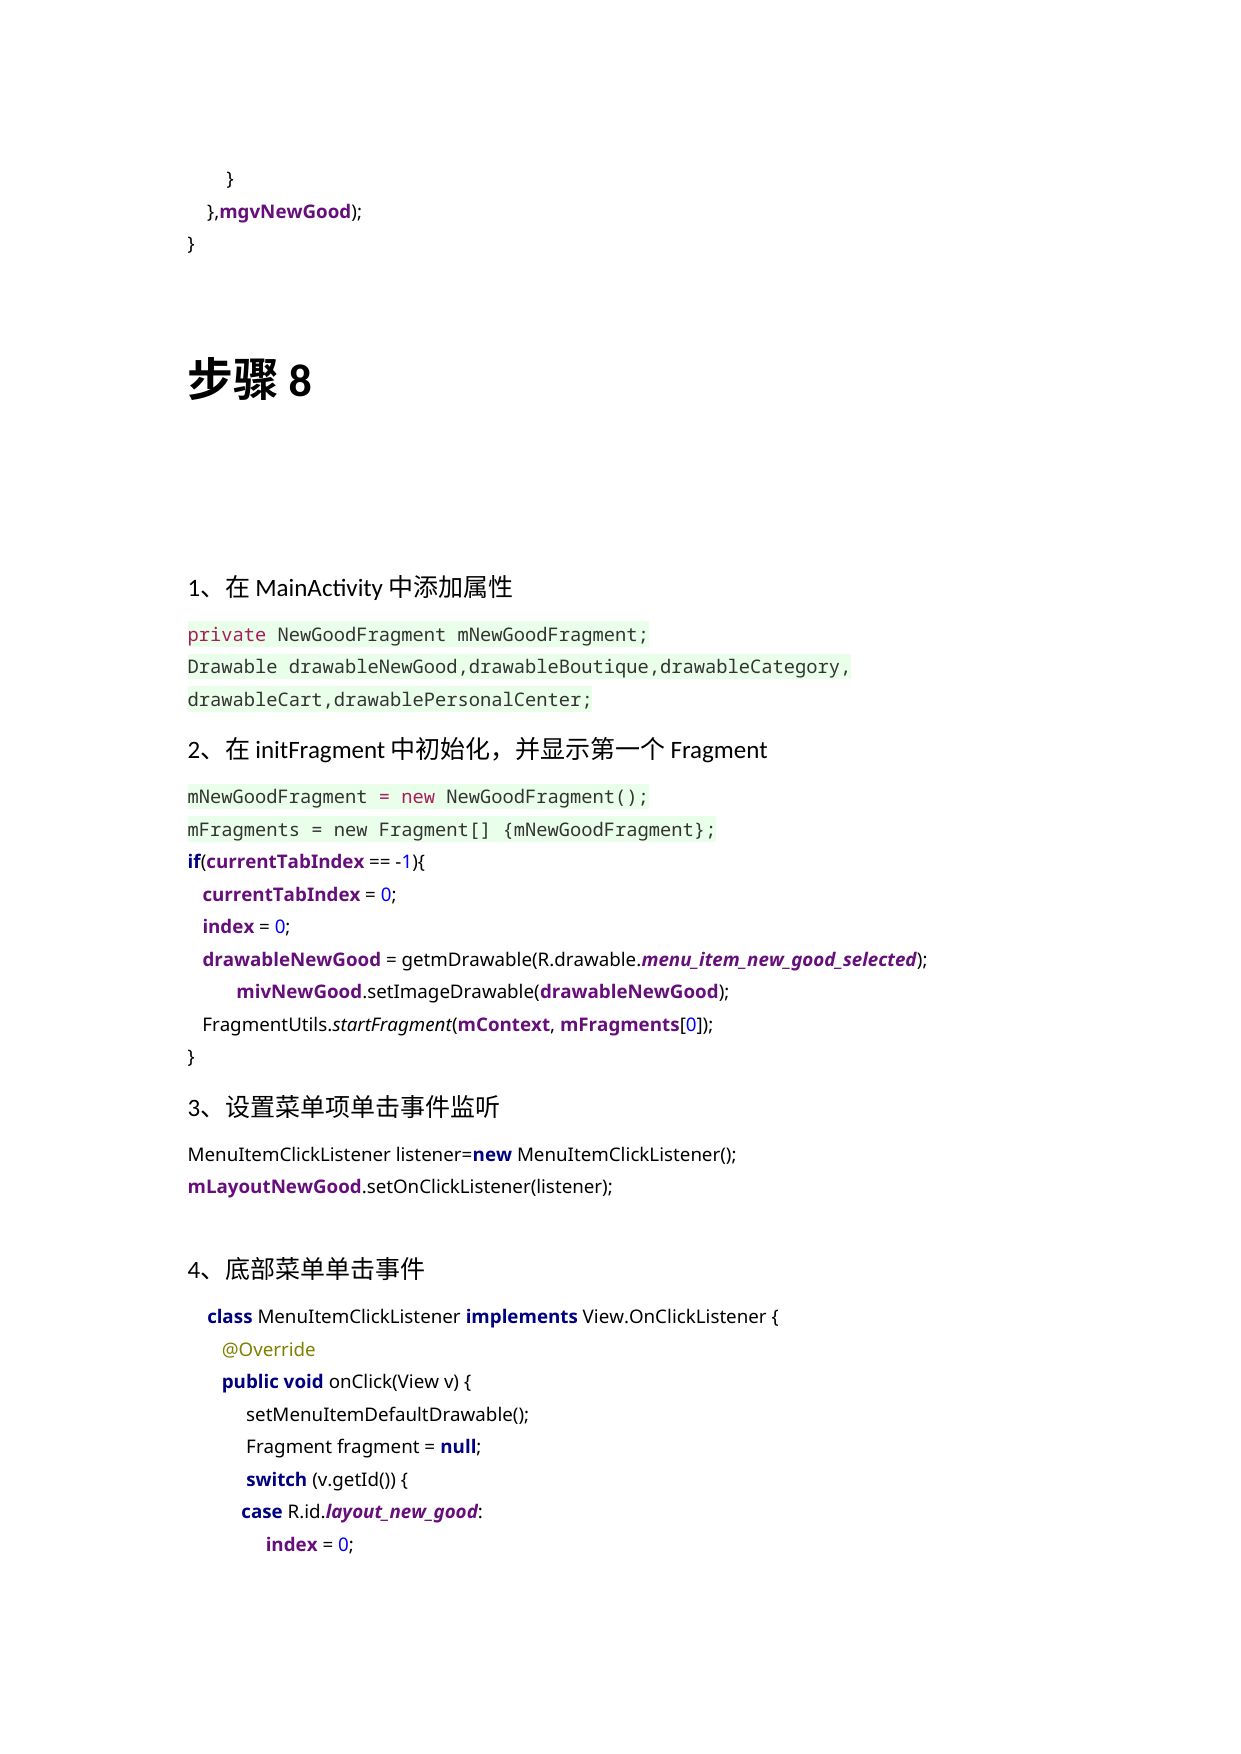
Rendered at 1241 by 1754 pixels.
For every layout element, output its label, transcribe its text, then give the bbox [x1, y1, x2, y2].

subtitle 步骤8 [187, 327, 1053, 425]
list drawableCart,drawablePersonalCenter; [187, 683, 1053, 715]
list Drawable drawableNewGood,drawableBoutique,drawableCategory, [187, 650, 1053, 683]
list 在MainActivity中添加属性 [187, 553, 1053, 618]
list mFragments = new Fragment[] {mNewGoodFragment}; [187, 813, 1053, 845]
list 设置菜单项单击事件监听 [187, 1073, 1053, 1138]
list 在initFragment中初始化，并显示第一个Fragment [187, 715, 1053, 780]
list 底部菜单单击事件 [187, 1235, 1053, 1300]
list private NewGoodFragment mNewGoodFragment; [187, 618, 1053, 650]
text if(currentTabIndex == -1){ currentTabIndex = 0; index = 0; drawableNewGood = getmDrawable(R.drawable.menu_item_new_good_selected); mivNewGood.setImageDrawable(drawableNewGood); FragmentUtils.startFragment(mContext, mFragments[0]); } [187, 845, 1053, 1073]
list mNewGoodFragment = new NewGoodFragment(); [187, 780, 1053, 813]
text MenuItemClickListener listener=new MenuItemClickListener(); mLayoutNewGood.setOnClickListener(listener); [187, 1138, 1053, 1203]
